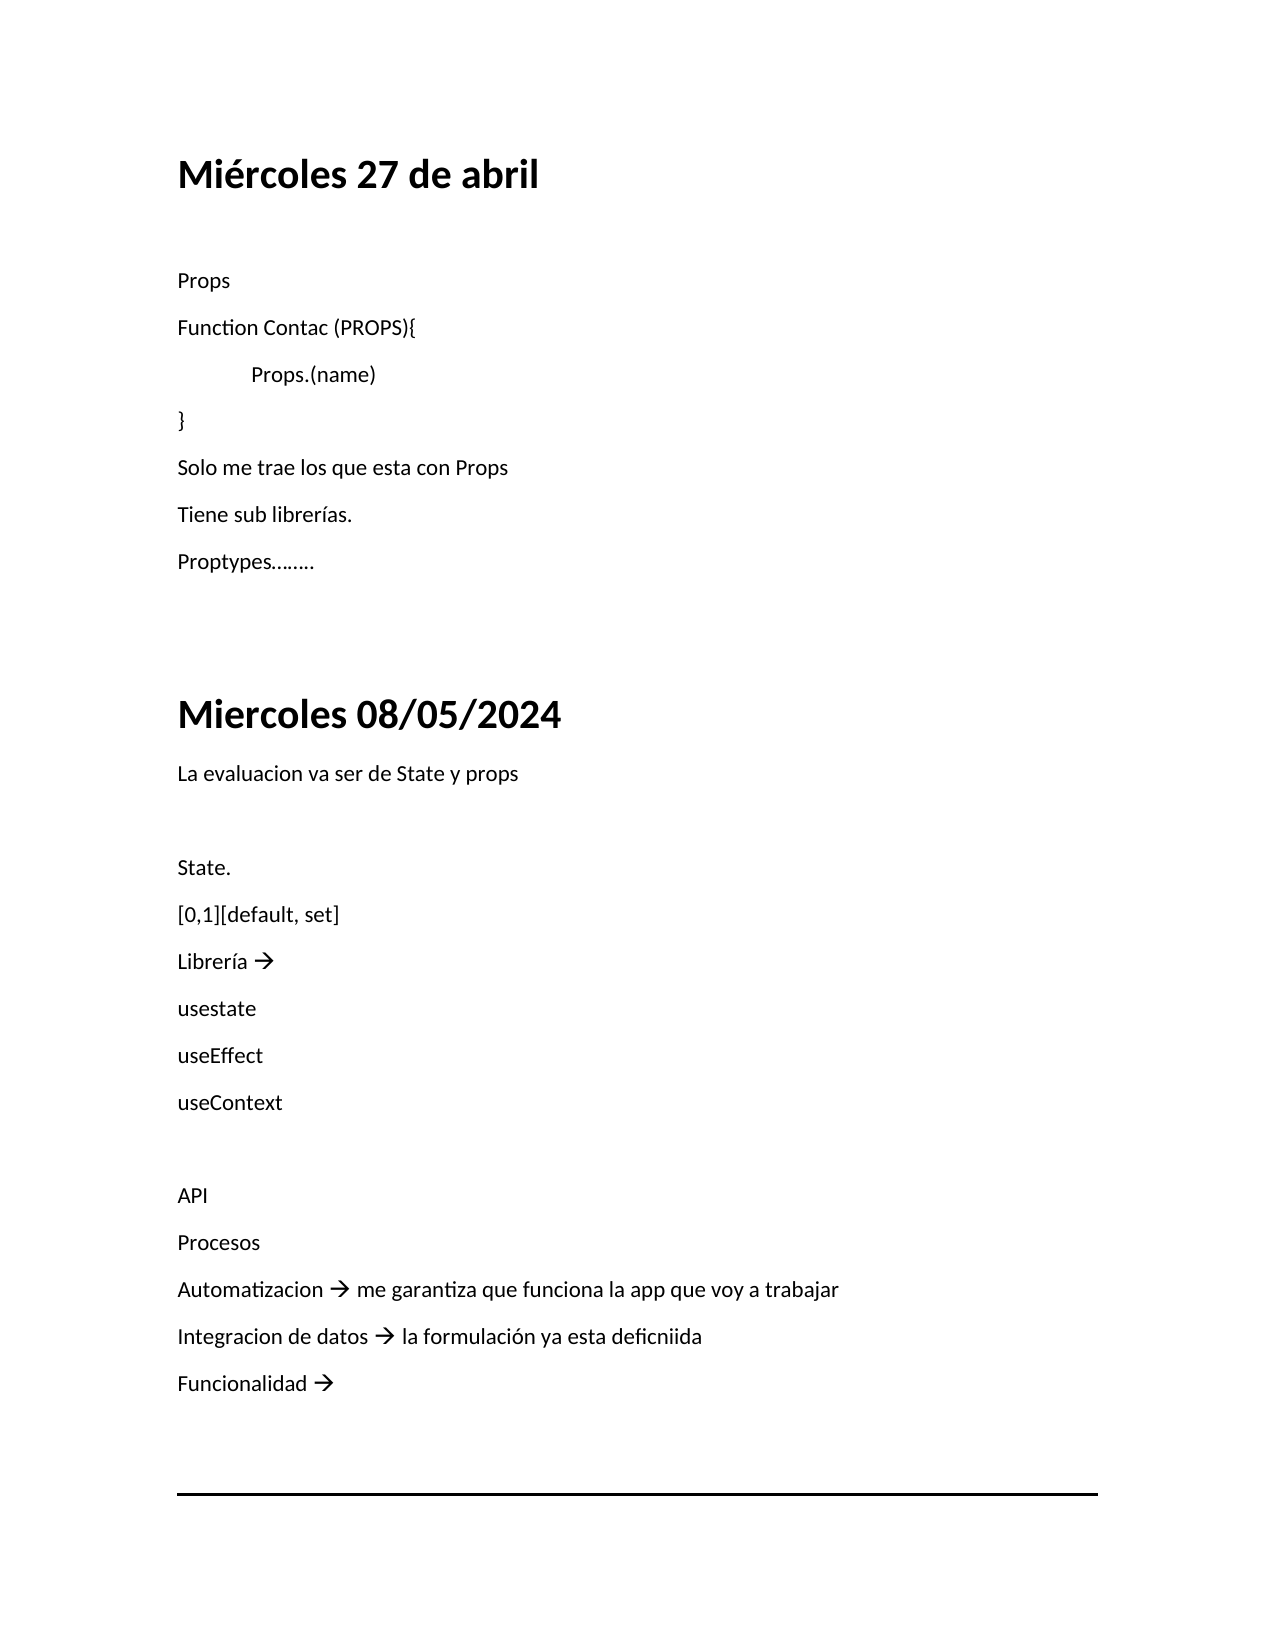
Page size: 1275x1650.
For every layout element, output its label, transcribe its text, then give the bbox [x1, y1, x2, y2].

text Solo me trae los que esta con Props [177, 453, 1098, 482]
text Librería [177, 947, 1098, 975]
text La evaluacion va ser de State y props [177, 759, 1098, 787]
text } [177, 407, 1098, 435]
text [0,1][default, set] [177, 900, 1098, 928]
text Automatizacion me garantiza que funciona la app que voy a trabajar [177, 1275, 1098, 1303]
text State. [177, 853, 1098, 881]
text Tiene sub librerías. [177, 500, 1098, 528]
text Miercoles 08/05/2024 [177, 688, 1098, 739]
text Funcionalidad [177, 1369, 1098, 1397]
text useContext [177, 1088, 1098, 1116]
text Props [177, 266, 1098, 294]
text Props.(name) [177, 360, 1098, 388]
text Function Contac (PROPS){ [177, 313, 1098, 341]
text Proptypes…….. [177, 547, 1098, 575]
text Procesos [177, 1228, 1098, 1256]
text Miércoles 27 de abril [177, 148, 1098, 198]
text usestate [177, 994, 1098, 1022]
text API [177, 1181, 1098, 1209]
text Integracion de datos la formulación ya esta deficniida [177, 1322, 1098, 1350]
text useEffect [177, 1041, 1098, 1069]
